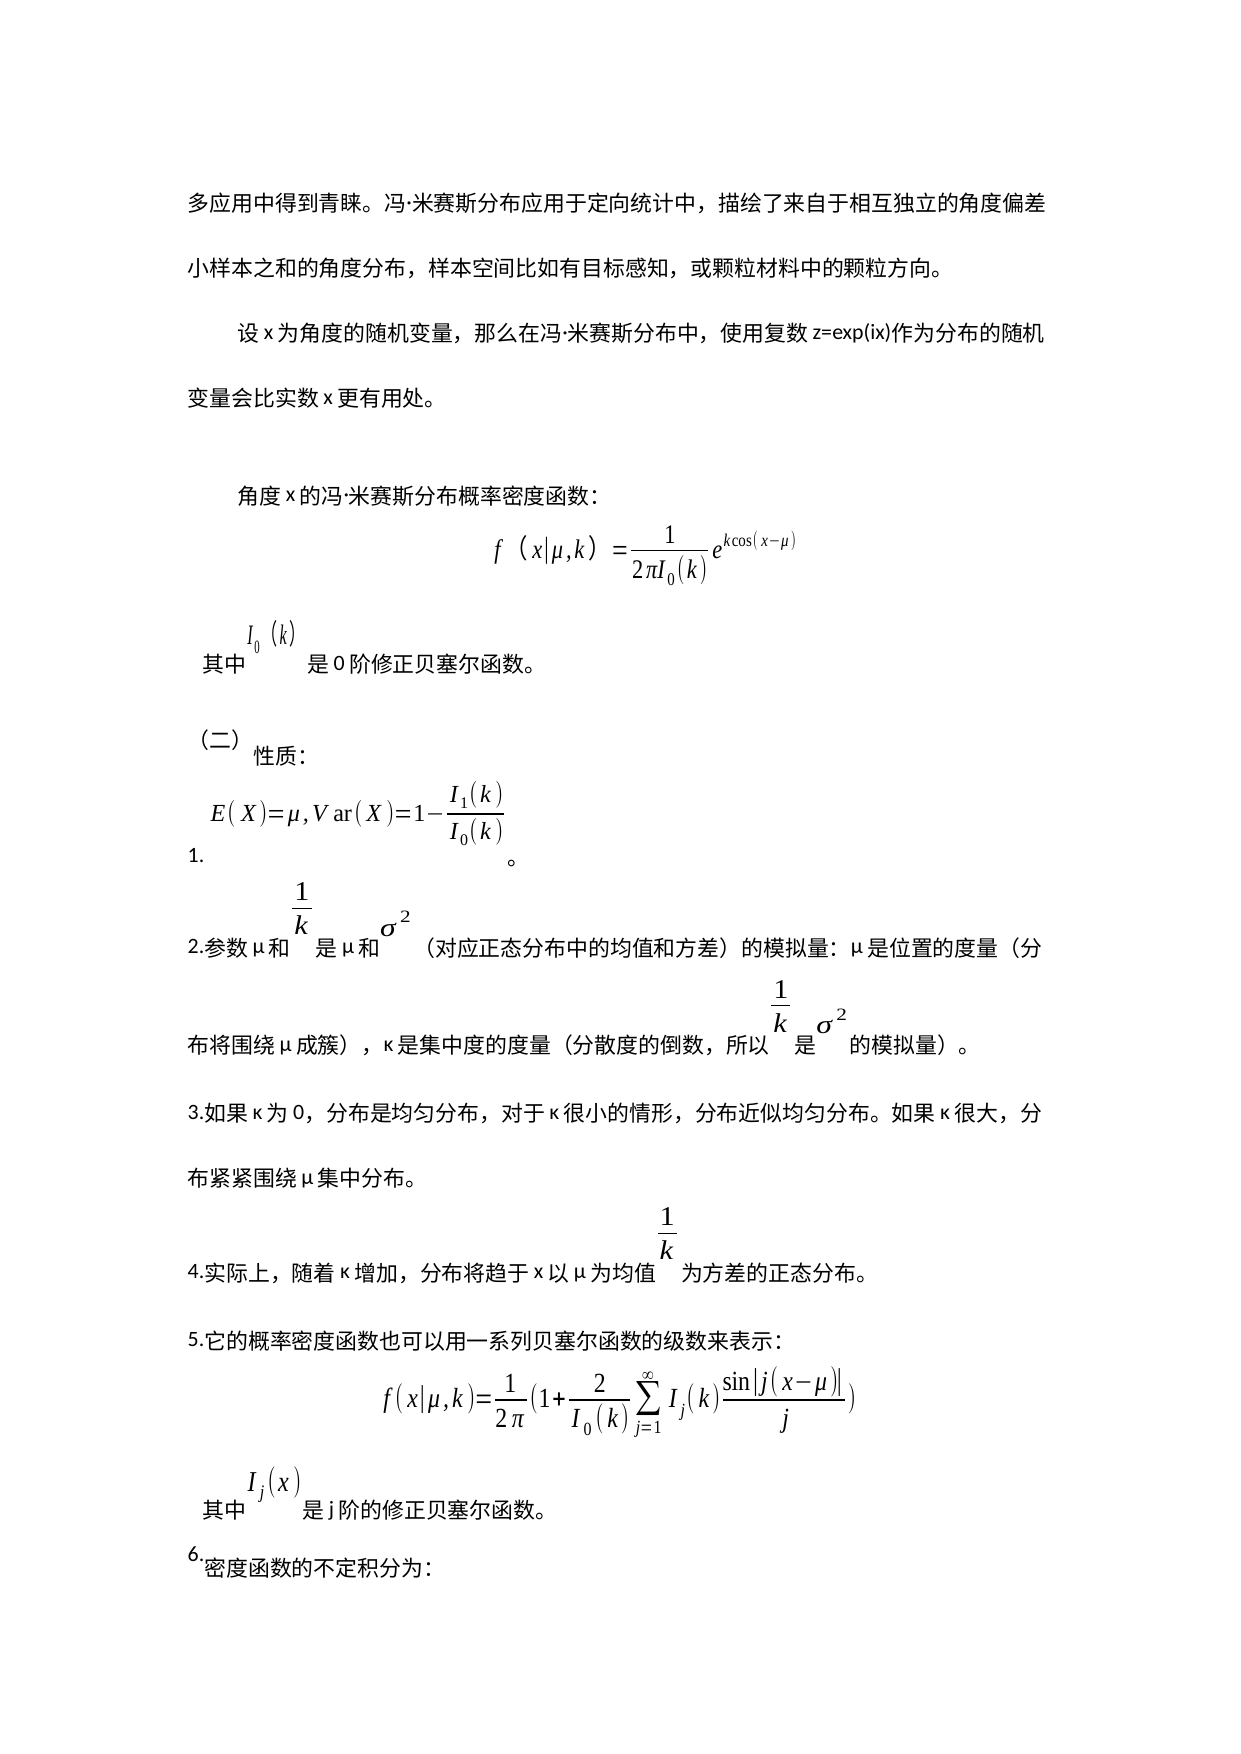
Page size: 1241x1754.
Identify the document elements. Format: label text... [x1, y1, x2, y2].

text 1. 。 [187, 779, 1053, 877]
text 5.它的概率密度函数也可以用一系列贝塞尔函数的级数来表示： [187, 1299, 1053, 1364]
text 角度x的冯·米赛斯分布概率密度函数： [187, 454, 1053, 519]
text 3.如果κ为0，分布是均匀分布，对于κ很小的情形，分布近似均匀分布。如果κ很大，分布紧紧围绕μ集中分布。 [187, 1072, 1053, 1202]
text 2.参数μ和是μ和（对应正态分布中的均值和方差）的模拟量：μ是位置的度量（分布将围绕μ成簇），κ是集中度的度量（分散度的倒数，所以是的模拟量）。 [187, 877, 1053, 1072]
list 密度函数的不定积分为： [187, 1527, 1053, 1592]
list 性质： [187, 714, 1053, 779]
text 其中是j阶的修正贝塞尔函数。 [187, 1462, 1053, 1527]
text 4.实际上，随着κ增加，分布将趋于x以μ为均值为方差的正态分布。 [187, 1202, 1053, 1299]
text 设x为角度的随机变量，那么在冯·米赛斯分布中，使用复数z=exp(ix)作为分布的随机变量会比实数x更有用处。 [187, 292, 1053, 422]
text 其中是0阶修正贝塞尔函数。 [187, 617, 1053, 682]
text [187, 162, 1053, 292]
